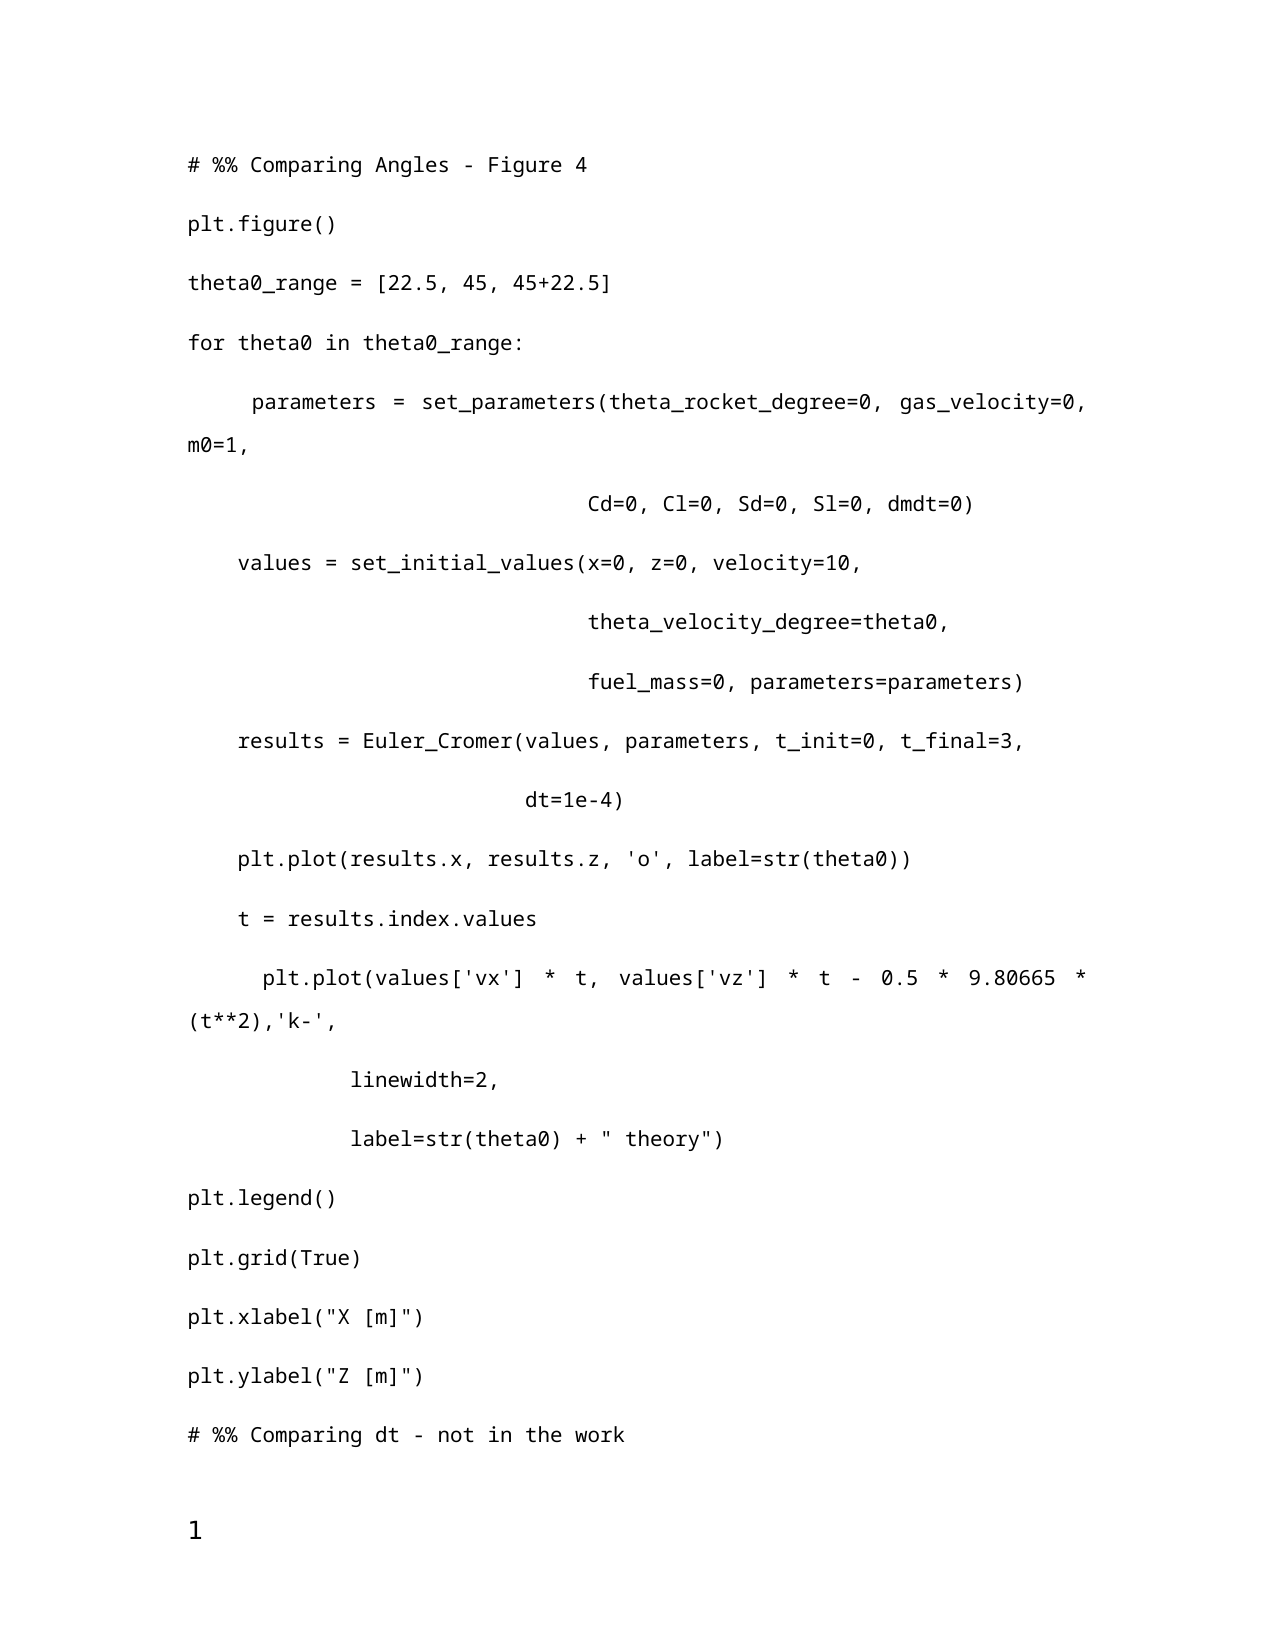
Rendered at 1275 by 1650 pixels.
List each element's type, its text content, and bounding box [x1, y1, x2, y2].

text plt.xlabel("X [m]") [187, 1302, 1087, 1331]
text t = results.index.values [187, 904, 1087, 932]
text label=str(theta0) + " theory") [187, 1124, 1087, 1153]
text for theta0 in theta0_range: [187, 328, 1087, 356]
text plt.legend() [187, 1183, 1087, 1212]
text theta_velocity_degree=theta0, [187, 607, 1087, 636]
text dt=1e-4) [187, 785, 1087, 814]
text fuel_mass=0, parameters=parameters) [187, 667, 1087, 695]
text plt.plot(values['vx'] * t, values['vz'] * t - 0.5 * 9.80665 * (t**2),'k-', [187, 963, 1087, 1034]
text plt.figure() [187, 209, 1087, 238]
text theta0_range = [22.5, 45, 45+22.5] [187, 268, 1087, 297]
text plt.grid(True) [187, 1243, 1087, 1271]
text plt.ylabel("Z [m]") [187, 1361, 1087, 1390]
text Cd=0, Cl=0, Sd=0, Sl=0, dmdt=0) [187, 489, 1087, 517]
text linewidth=2, [187, 1065, 1087, 1093]
text parameters = set_parameters(theta_rocket_degree=0, gas_velocity=0, m0=1, [187, 387, 1087, 458]
text plt.plot(results.x, results.z, 'o', label=str(theta0)) [187, 844, 1087, 873]
text values = set_initial_values(x=0, z=0, velocity=10, [187, 548, 1087, 577]
text # %% Comparing dt - not in the work [187, 1421, 1087, 1449]
text results = Euler_Cromer(values, parameters, t_init=0, t_final=3, [187, 726, 1087, 754]
text # %% Comparing Angles - Figure 4 [187, 150, 1087, 178]
